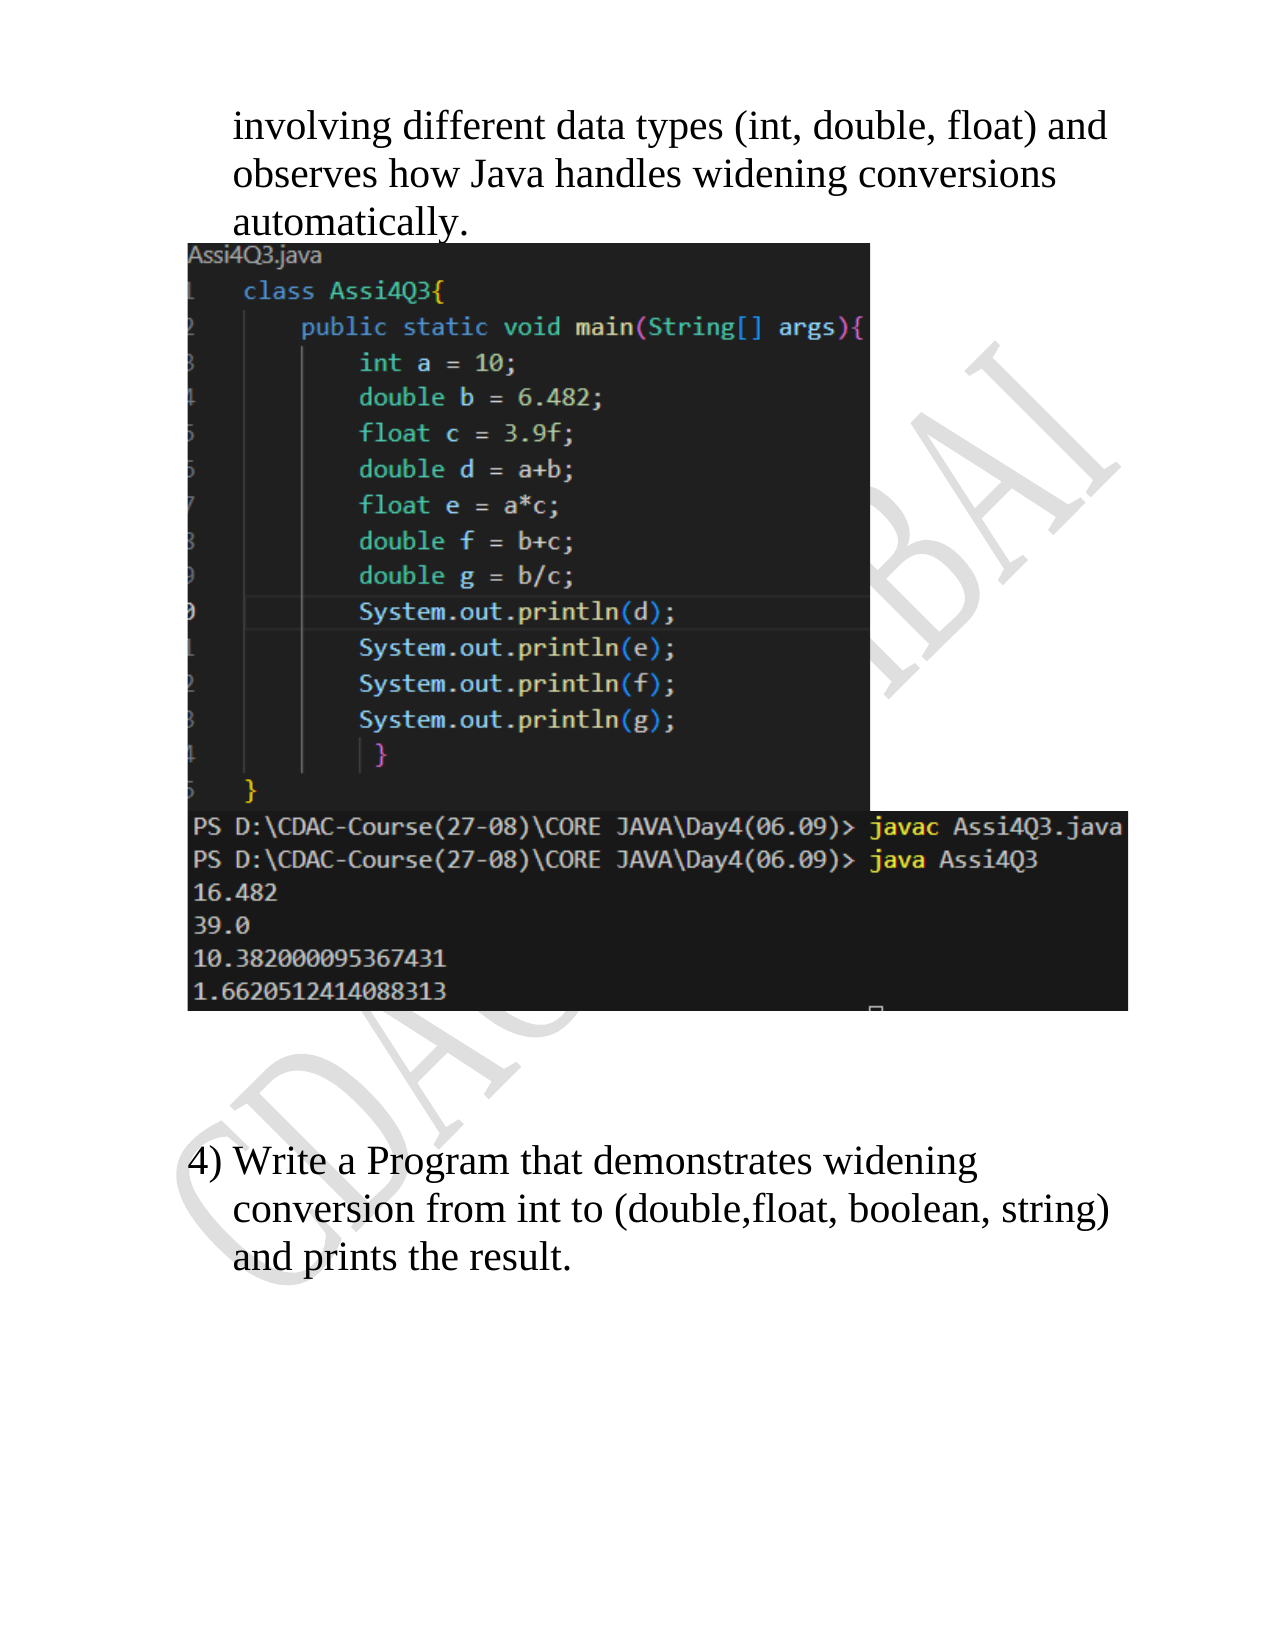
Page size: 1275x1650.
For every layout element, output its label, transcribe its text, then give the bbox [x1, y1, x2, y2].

list Write a Program that demonstrates widening conversion from int to (double,float, boolean, string) and prints the result. [187, 1135, 1125, 1279]
picture [187, 243, 1129, 1011]
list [187, 100, 1125, 244]
